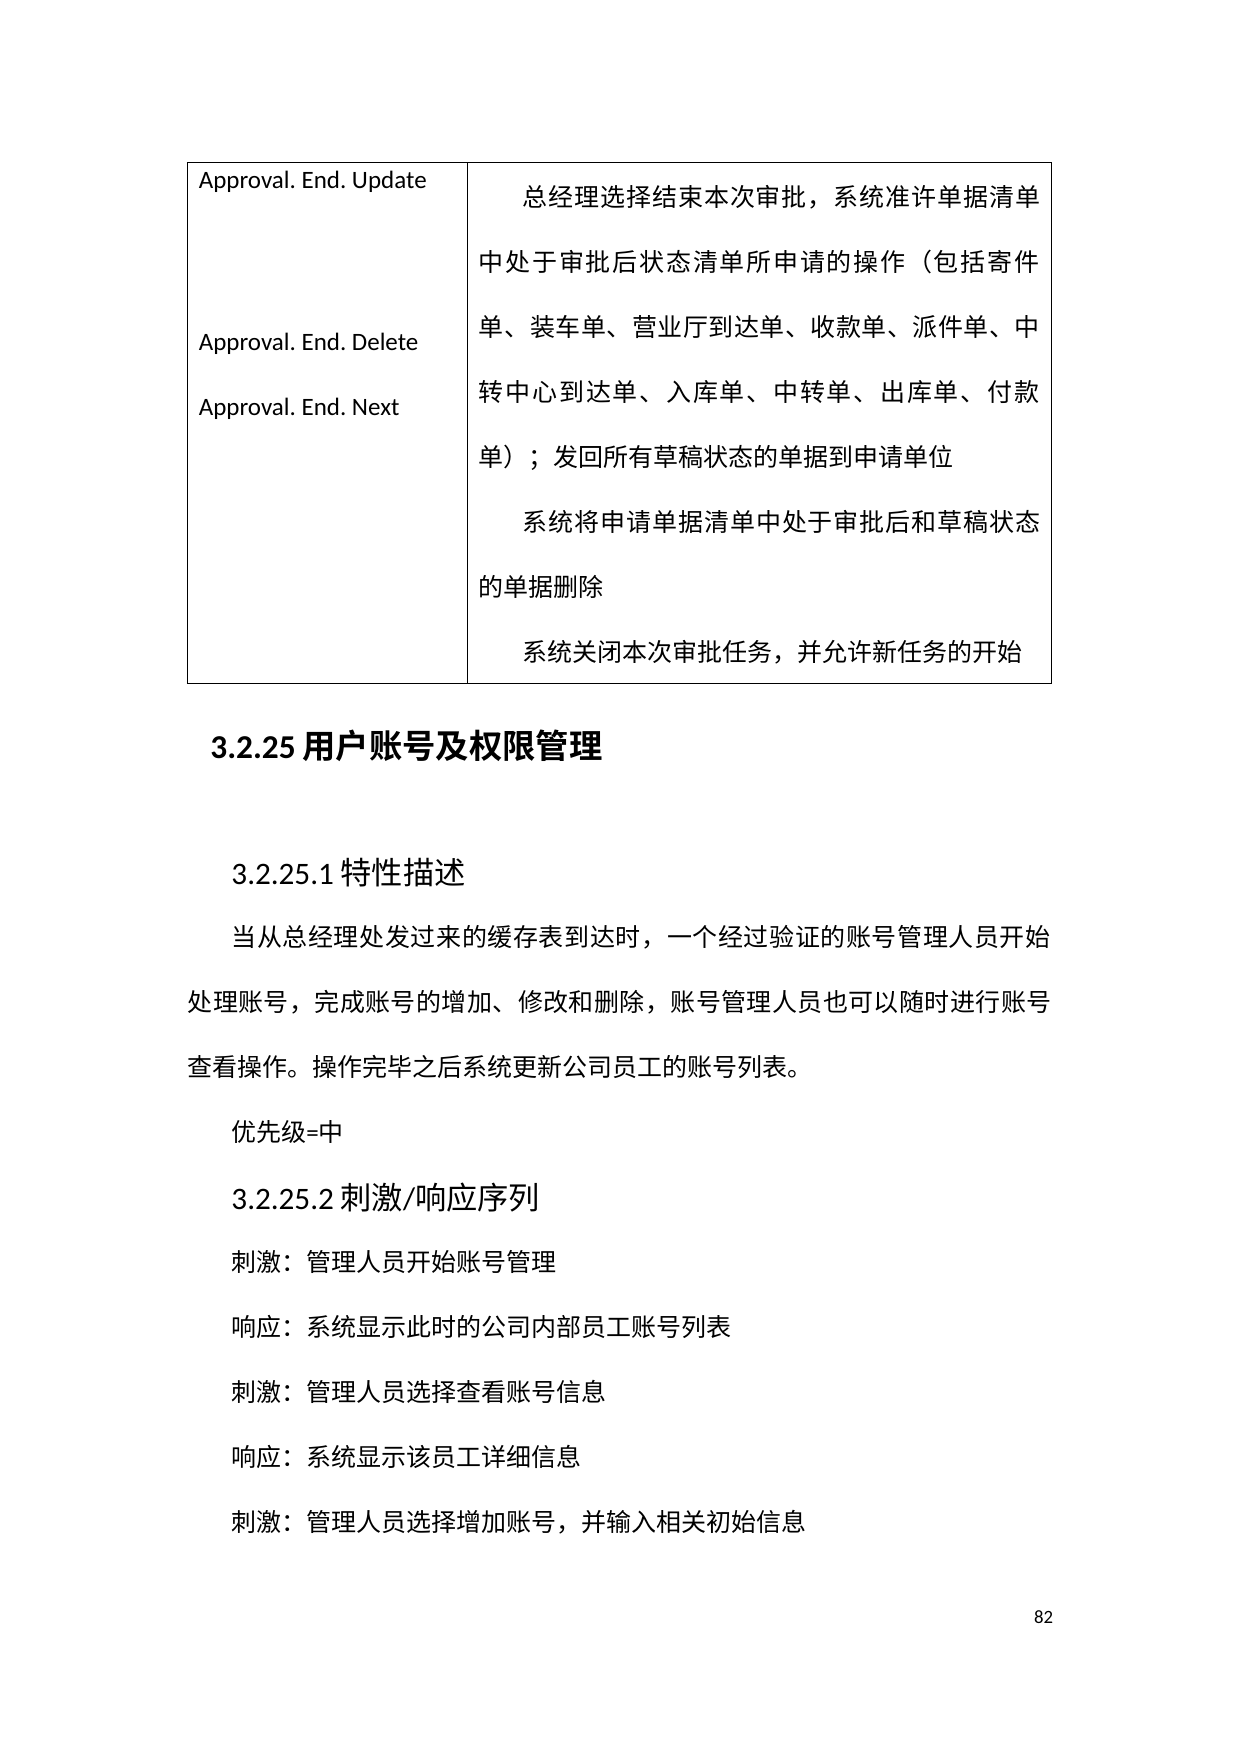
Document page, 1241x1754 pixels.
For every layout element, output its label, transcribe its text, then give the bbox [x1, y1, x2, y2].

text 优先级=中 [187, 1098, 1053, 1163]
text 刺激：管理人员选择查看账号信息 [187, 1358, 1053, 1423]
text 响应：系统显示此时的公司内部员工账号列表 [187, 1293, 1053, 1358]
text 刺激：管理人员开始账号管理 [187, 1228, 1053, 1293]
text 响应：系统显示该员工详细信息 [187, 1423, 1053, 1488]
text 3.2.25.1特性描述 [187, 838, 1053, 903]
text 当从总经理处发过来的缓存表到达时，一个经过验证的账号管理人员开始处理账号，完成账号的增加、修改和删除，账号管理人员也可以随时进行账号查看操作。操作完毕之后系统更新公司员工的账号列表。 [187, 903, 1053, 1098]
text 刺激：管理人员选择增加账号，并输入相关初始信息 [187, 1488, 1053, 1553]
table_cell Approval. End. Update Approval. End. Delete Approval. End. Next [188, 163, 467, 683]
table_cell 总经理选择结束本次审批，系统准许单据清单中处于审批后状态清单所申请的操作（包括寄件单、装车单、营业厅到达单、收款单、派件单、中转中心到达单、入库单、中转单、出库单、付款单）；发回所有草稿状态的单据到申请单位 系统将申请单据清单中处于审批后和草稿状态的单据删除 系统关闭本次审批任务，并允许新任务的开始 [468, 163, 1051, 683]
subtitle 3.2.25用户账号及权限管理 [187, 711, 1053, 776]
text 3.2.25.2刺激/响应序列 [187, 1163, 1053, 1228]
